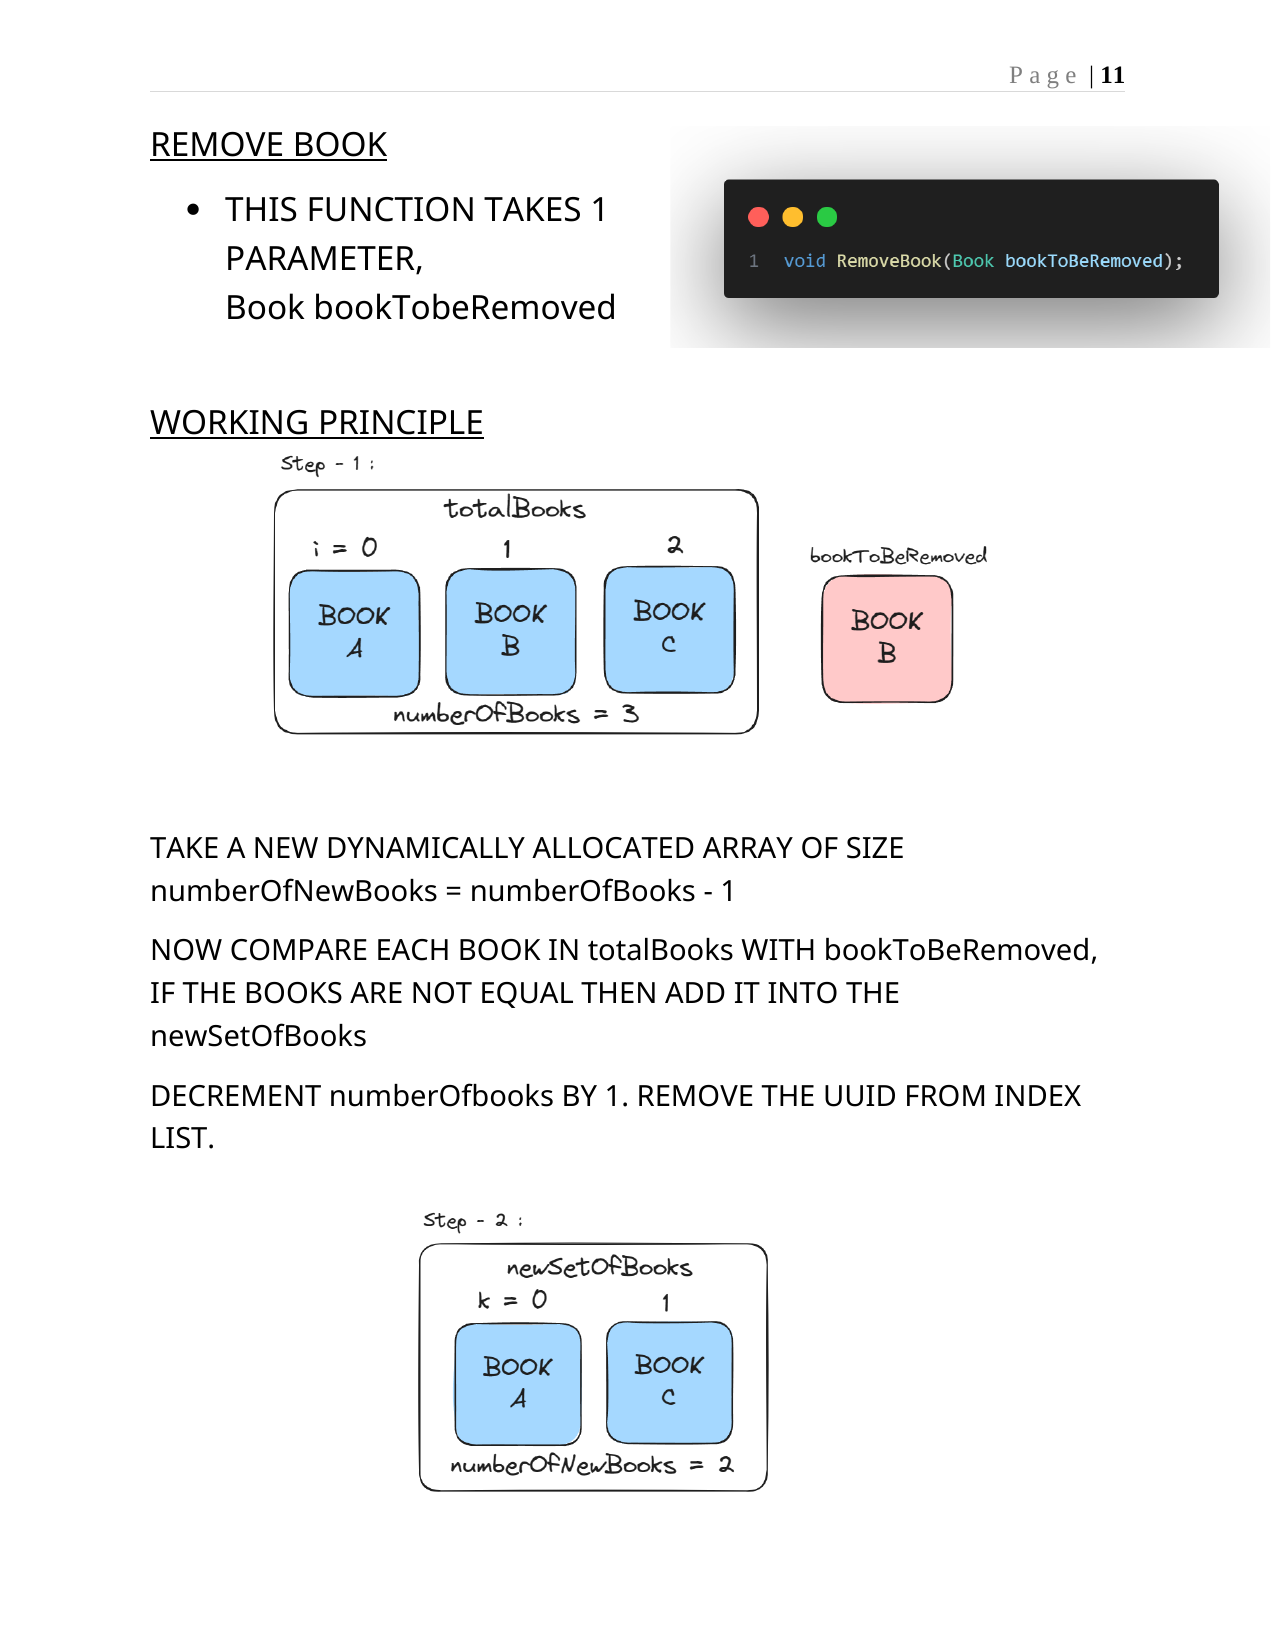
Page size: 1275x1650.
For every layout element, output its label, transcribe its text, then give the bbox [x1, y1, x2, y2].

picture [670, 126, 1270, 348]
text REMOVE BOOK [150, 121, 1125, 166]
picture [413, 1202, 773, 1497]
text DECREMENT numberOfbooks BY 1. REMOVE THE UUID FROM INDEX LIST. [150, 1075, 1125, 1157]
list Book bookTobeRemoved [225, 284, 670, 329]
picture [267, 445, 992, 736]
list THIS FUNCTION TAKES 1 PARAMETER, [187, 186, 670, 281]
text TAKE A NEW DYNAMICALLY ALLOCATED ARRAY OF SIZE numberOfNewBooks = numberOfBooks - 1 [150, 827, 1125, 910]
text NOW COMPARE EACH BOOK IN totalBooks WITH bookToBeRemoved, IF THE BOOKS ARE NOT EQUAL THEN ADD IT INTO THE newSetOfBooks [150, 930, 1125, 1055]
text WORKING PRINCIPLE [150, 399, 1125, 444]
